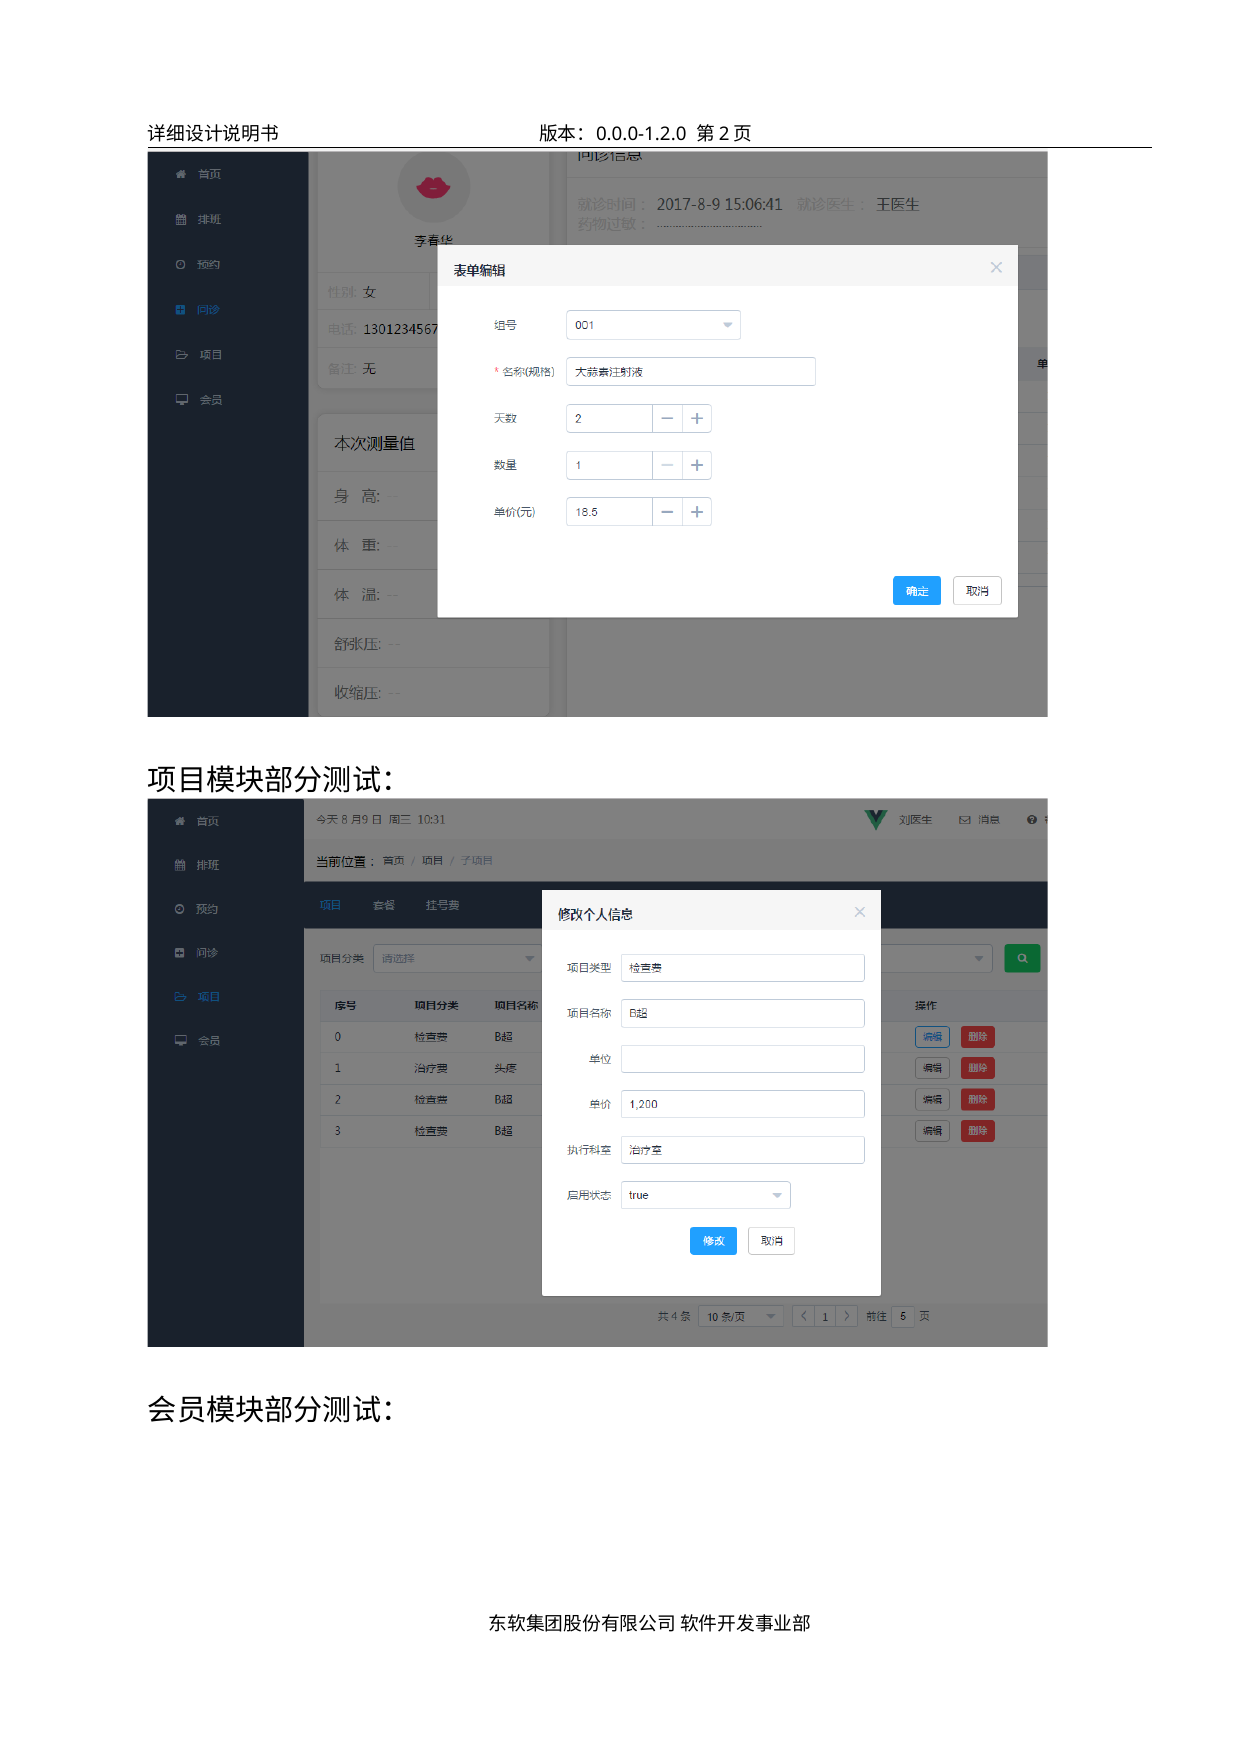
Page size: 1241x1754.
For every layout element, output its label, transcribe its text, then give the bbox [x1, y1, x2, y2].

picture [147, 148, 1048, 717]
text 会员模块部分测试： [148, 1386, 1152, 1428]
picture [147, 798, 1048, 1347]
text 项目模块部分测试： [148, 756, 1152, 799]
